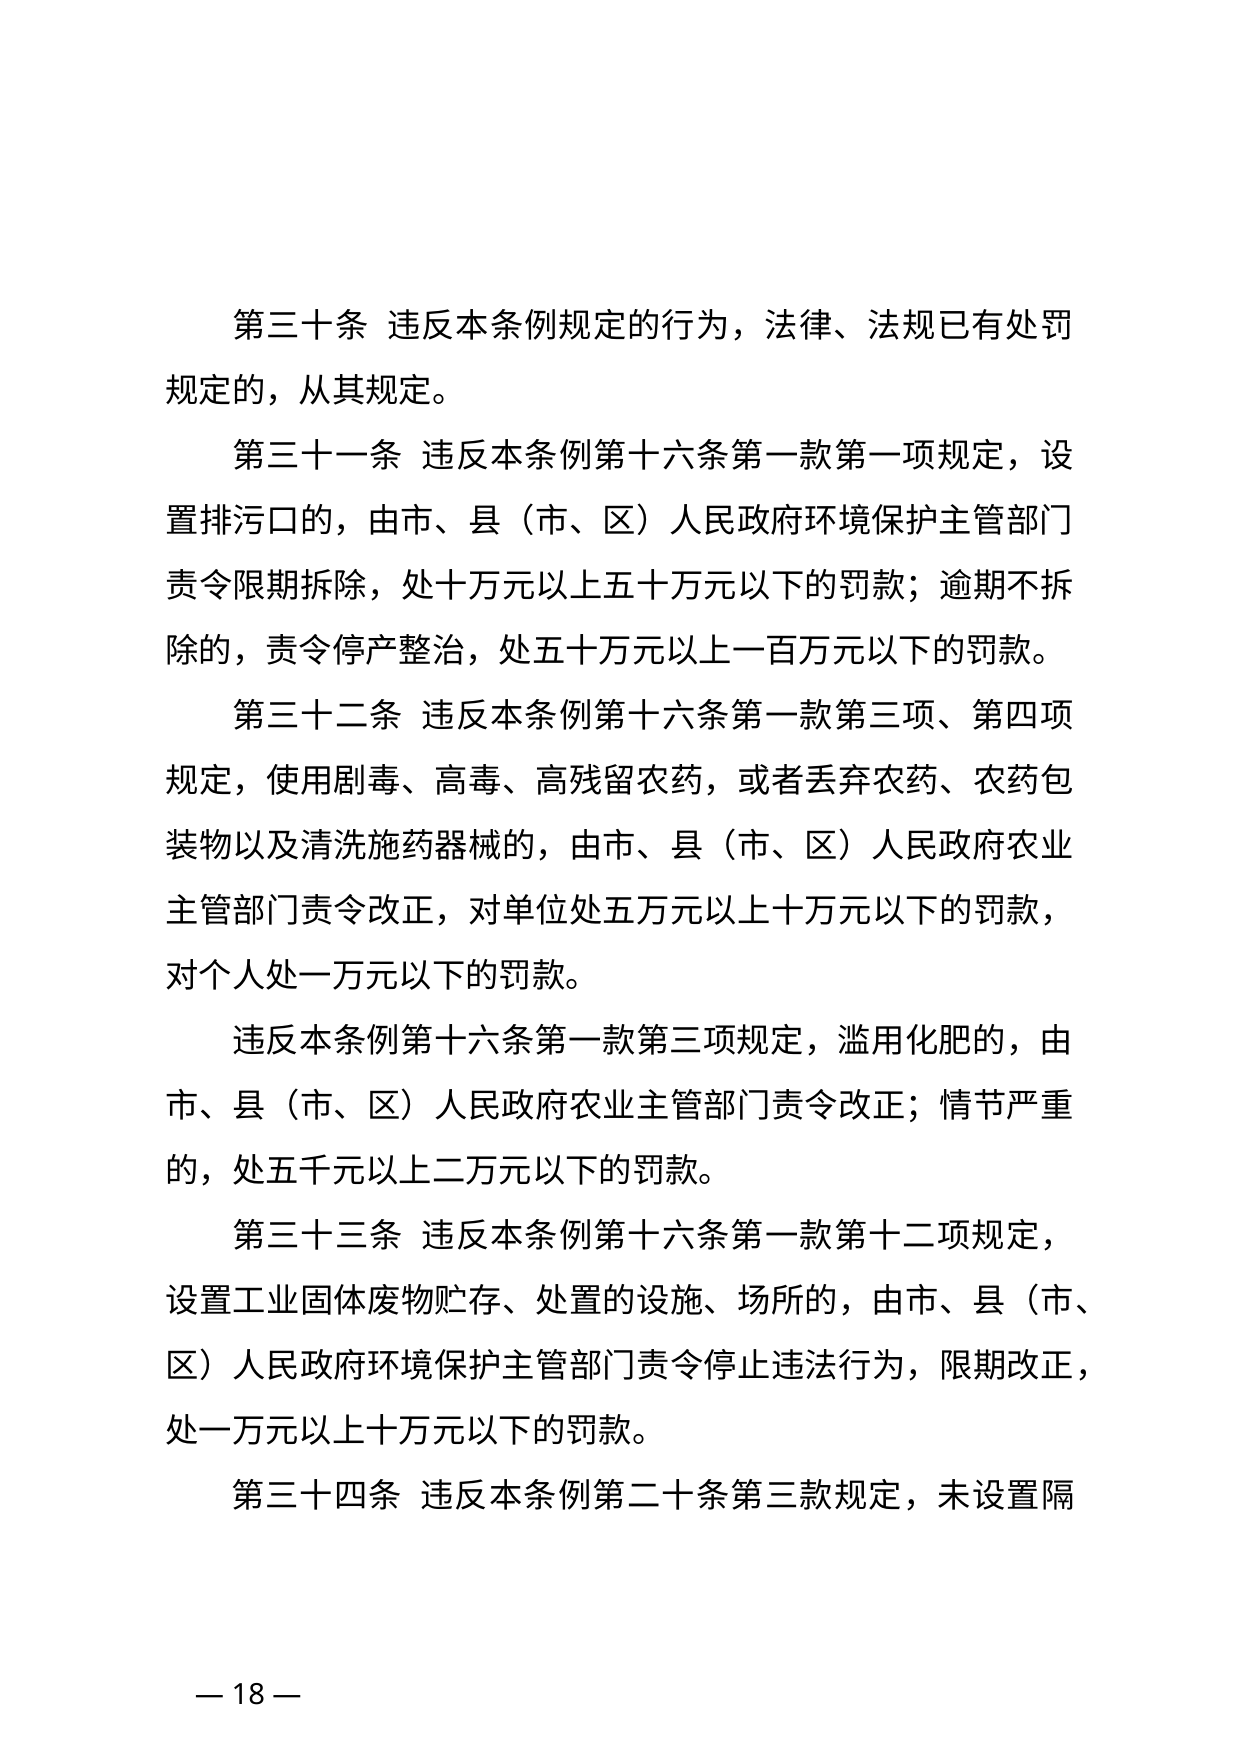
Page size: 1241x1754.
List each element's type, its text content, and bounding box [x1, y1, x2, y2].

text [165, 1461, 1075, 1526]
text 第三十一条 违反本条例第十六条第一款第一项规定，设置排污口的，由市、县（市、区）人民政府环境保护主管部门责令限期拆除，处十万元以上五十万元以下的罚款；逾期不拆除的，责令停产整治，处五十万元以上一百万元以下的罚款。 [165, 421, 1075, 681]
text 违反本条例第十六条第一款第三项规定，滥用化肥的，由市、县（市、区）人民政府农业主管部门责令改正；情节严重的，处五千元以上二万元以下的罚款。 [165, 1006, 1075, 1201]
text 第三十三条 违反本条例第十六条第一款第十二项规定，设置工业固体废物贮存、处置的设施、场所的，由市、县（市、区）人民政府环境保护主管部门责令停止违法行为，限期改正，处一万元以上十万元以下的罚款。 [165, 1201, 1075, 1461]
text 第三十条 违反本条例规定的行为，法律、法规已有处罚规定的，从其规定。 [165, 291, 1075, 421]
text 第三十二条 违反本条例第十六条第一款第三项、第四项规定，使用剧毒、高毒、高残留农药，或者丢弃农药、农药包装物以及清洗施药器械的，由市、县（市、区）人民政府农业主管部门责令改正，对单位处五万元以上十万元以下的罚款，对个人处一万元以下的罚款。 [165, 681, 1075, 1006]
